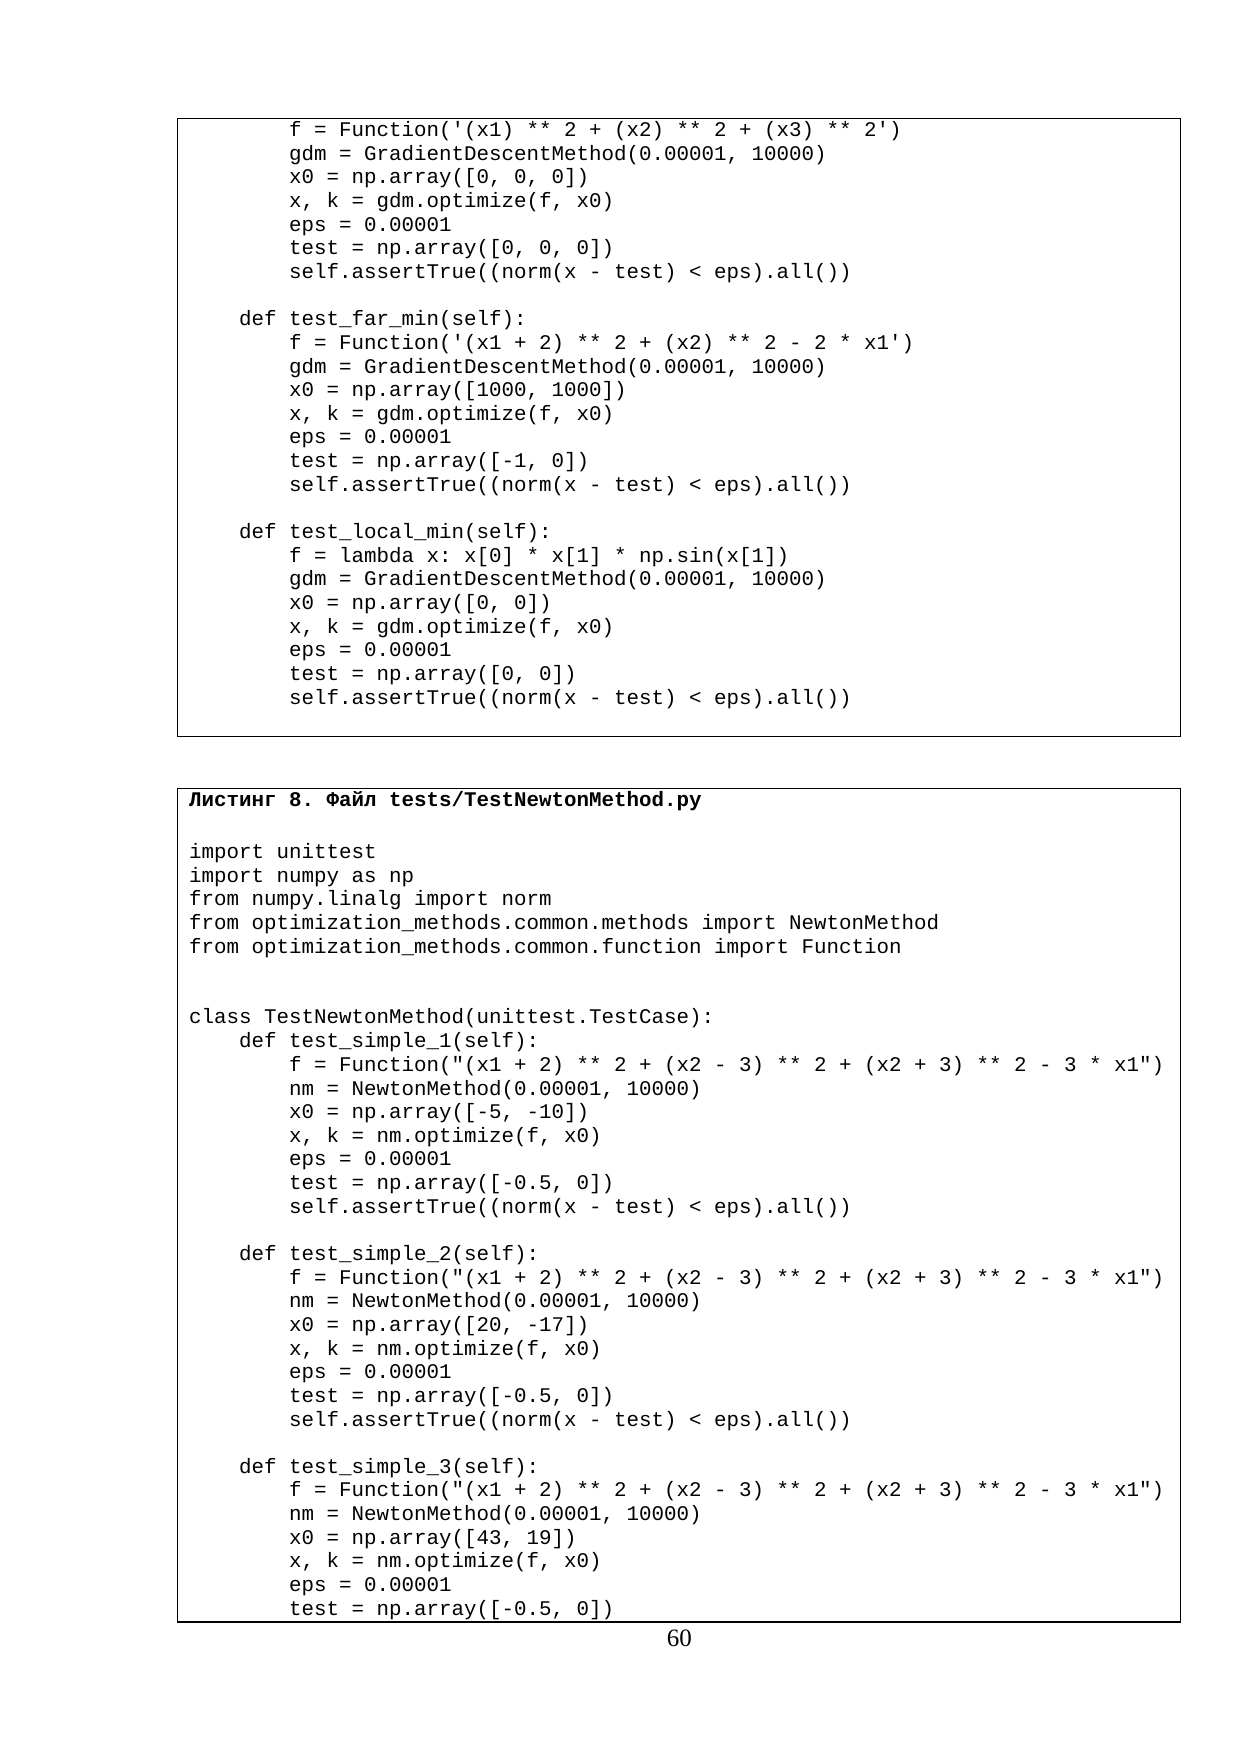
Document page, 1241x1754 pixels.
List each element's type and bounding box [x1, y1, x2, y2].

table_header [178, 789, 1180, 1621]
table_header [178, 119, 1180, 736]
